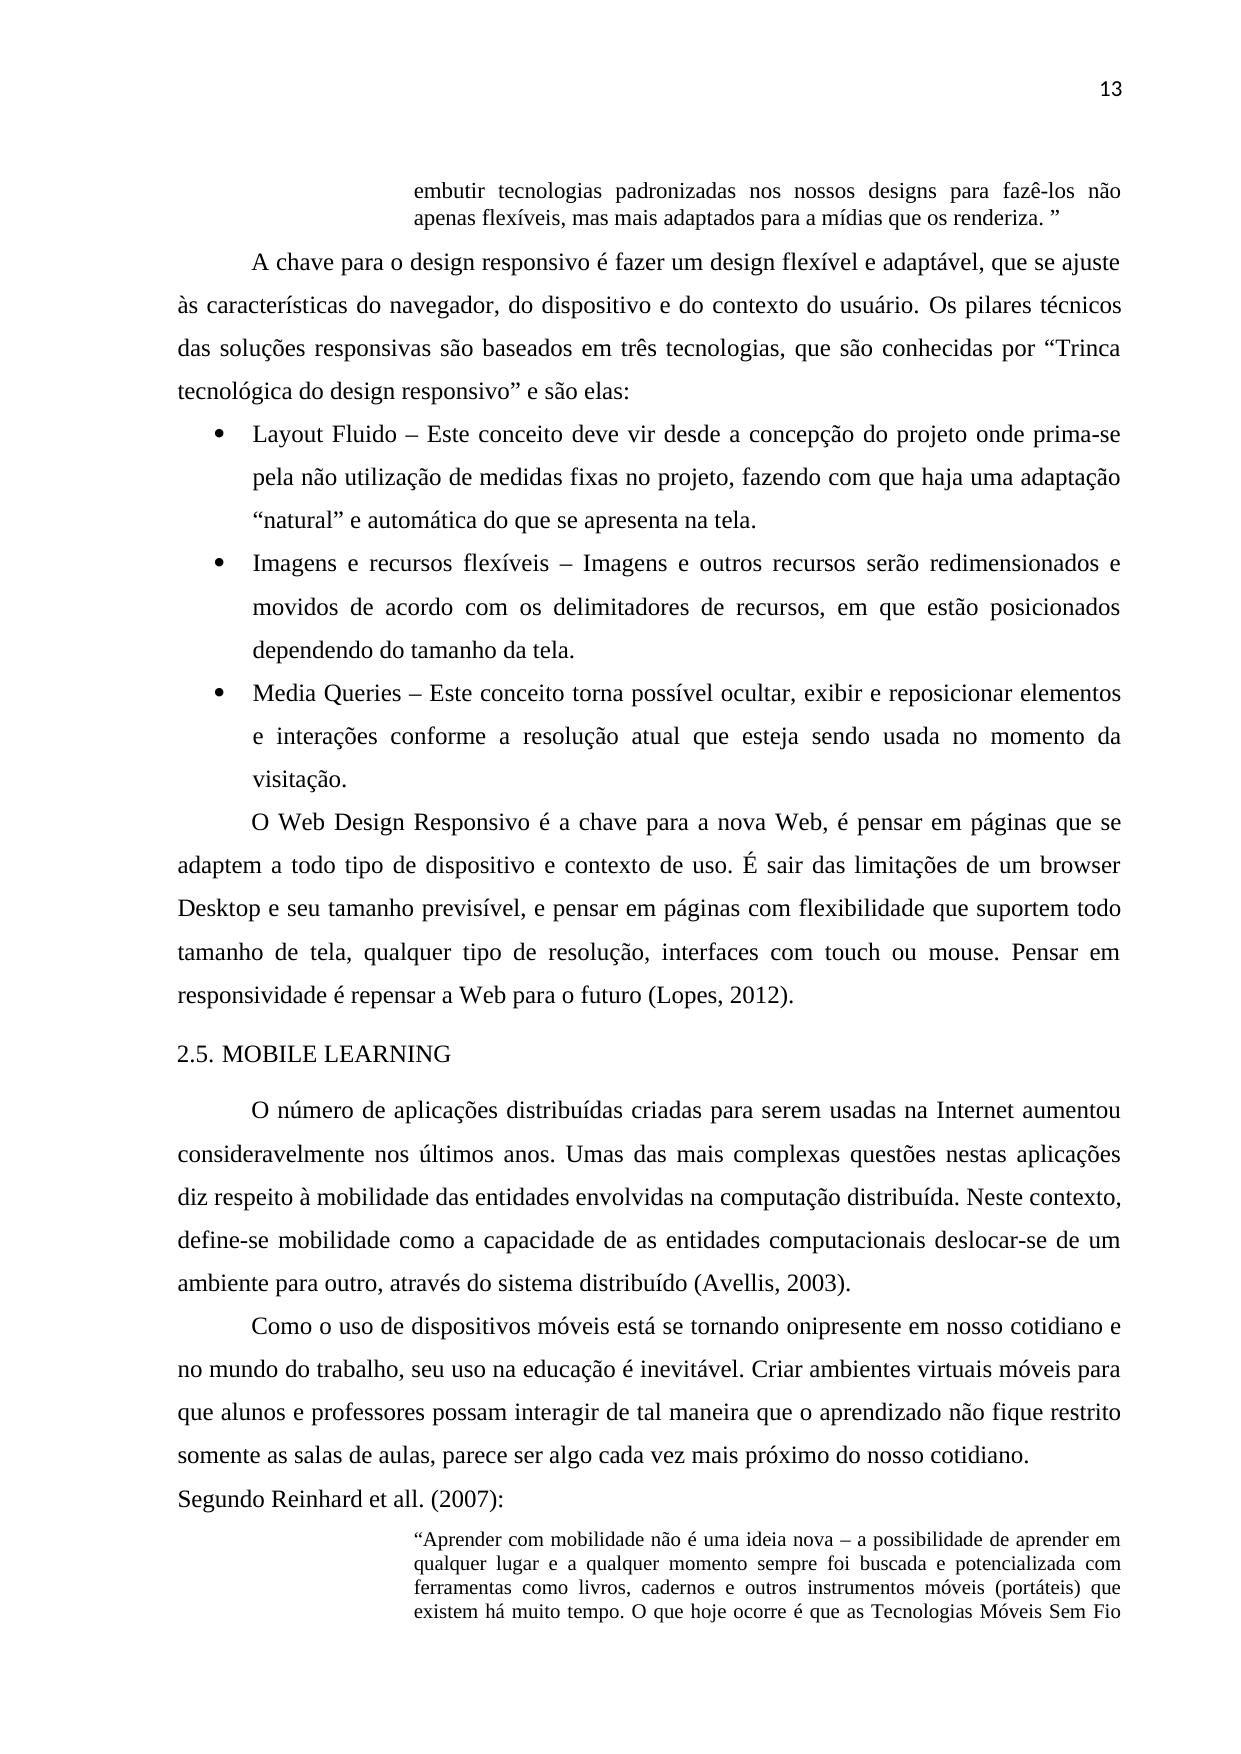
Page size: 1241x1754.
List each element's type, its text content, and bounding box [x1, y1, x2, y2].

text Como o uso de dispositivos móveis está se tornando onipresente em nosso cotidiano e no mundo do trabalho, seu uso na educação é inevitável. Criar ambientes virtuais móveis para que alunos e professores possam interagir de tal maneira que o aprendizado não fique restrito somente as salas de aulas, parece ser algo cada vez mais próximo do nosso cotidiano. [177, 1311, 1122, 1469]
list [413, 1527, 1122, 1623]
text Segundo Reinhard et all. (2007): [177, 1484, 1122, 1512]
list Layout Fluido – Este conceito deve vir desde a concepção do projeto onde prima-se pela não utilização de medidas fixas no projeto, fazendo com que haja uma adaptação “natural” e automática do que se apresenta na tela. [215, 419, 1122, 534]
list Imagens e recursos flexíveis – Imagens e outros recursos serão redimensionados e movidos de acordo com os delimitadores de recursos, em que estão posicionados dependendo do tamanho da tela. [215, 548, 1122, 663]
text O número de aplicações distribuídas criadas para serem usadas na Internet aumentou consideravelmente nos últimos anos. Umas das mais complexas questões nestas aplicações diz respeito à mobilidade das entidades envolvidas na computação distribuída. Neste contexto, define-se mobilidade como a capacidade de as entidades computacionais deslocar-se de um ambiente para outro, através do sistema distribuído (Avellis, 2003). [177, 1096, 1122, 1297]
subtitle MOBILE LEARNING [177, 1039, 1122, 1068]
text A chave para o design responsivo é fazer um design flexível e adaptável, que se ajuste às características do navegador, do dispositivo e do contexto do usuário. Os pilares técnicos das soluções responsivas são baseados em três tecnologias, que são conhecidas por “Trinca tecnológica do design responsivo” e são elas: [177, 247, 1122, 405]
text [413, 177, 1122, 230]
text O Web Design Responsivo é a chave para a nova Web, é pensar em páginas que se adaptem a todo tipo de dispositivo e contexto de uso. É sair das limitações de um browser Desktop e seu tamanho previsível, e pensar em páginas com flexibilidade que suportem todo tamanho de tela, qualquer tipo de resolução, interfaces com touch ou mouse. Pensar em responsividade é repensar a Web para o futuro (Lopes, 2012). [177, 807, 1122, 1008]
list Media Queries – Este conceito torna possível ocultar, exibir e reposicionar elementos e interações conforme a resolução atual que esteja sendo usada no momento da visitação. [215, 678, 1122, 793]
